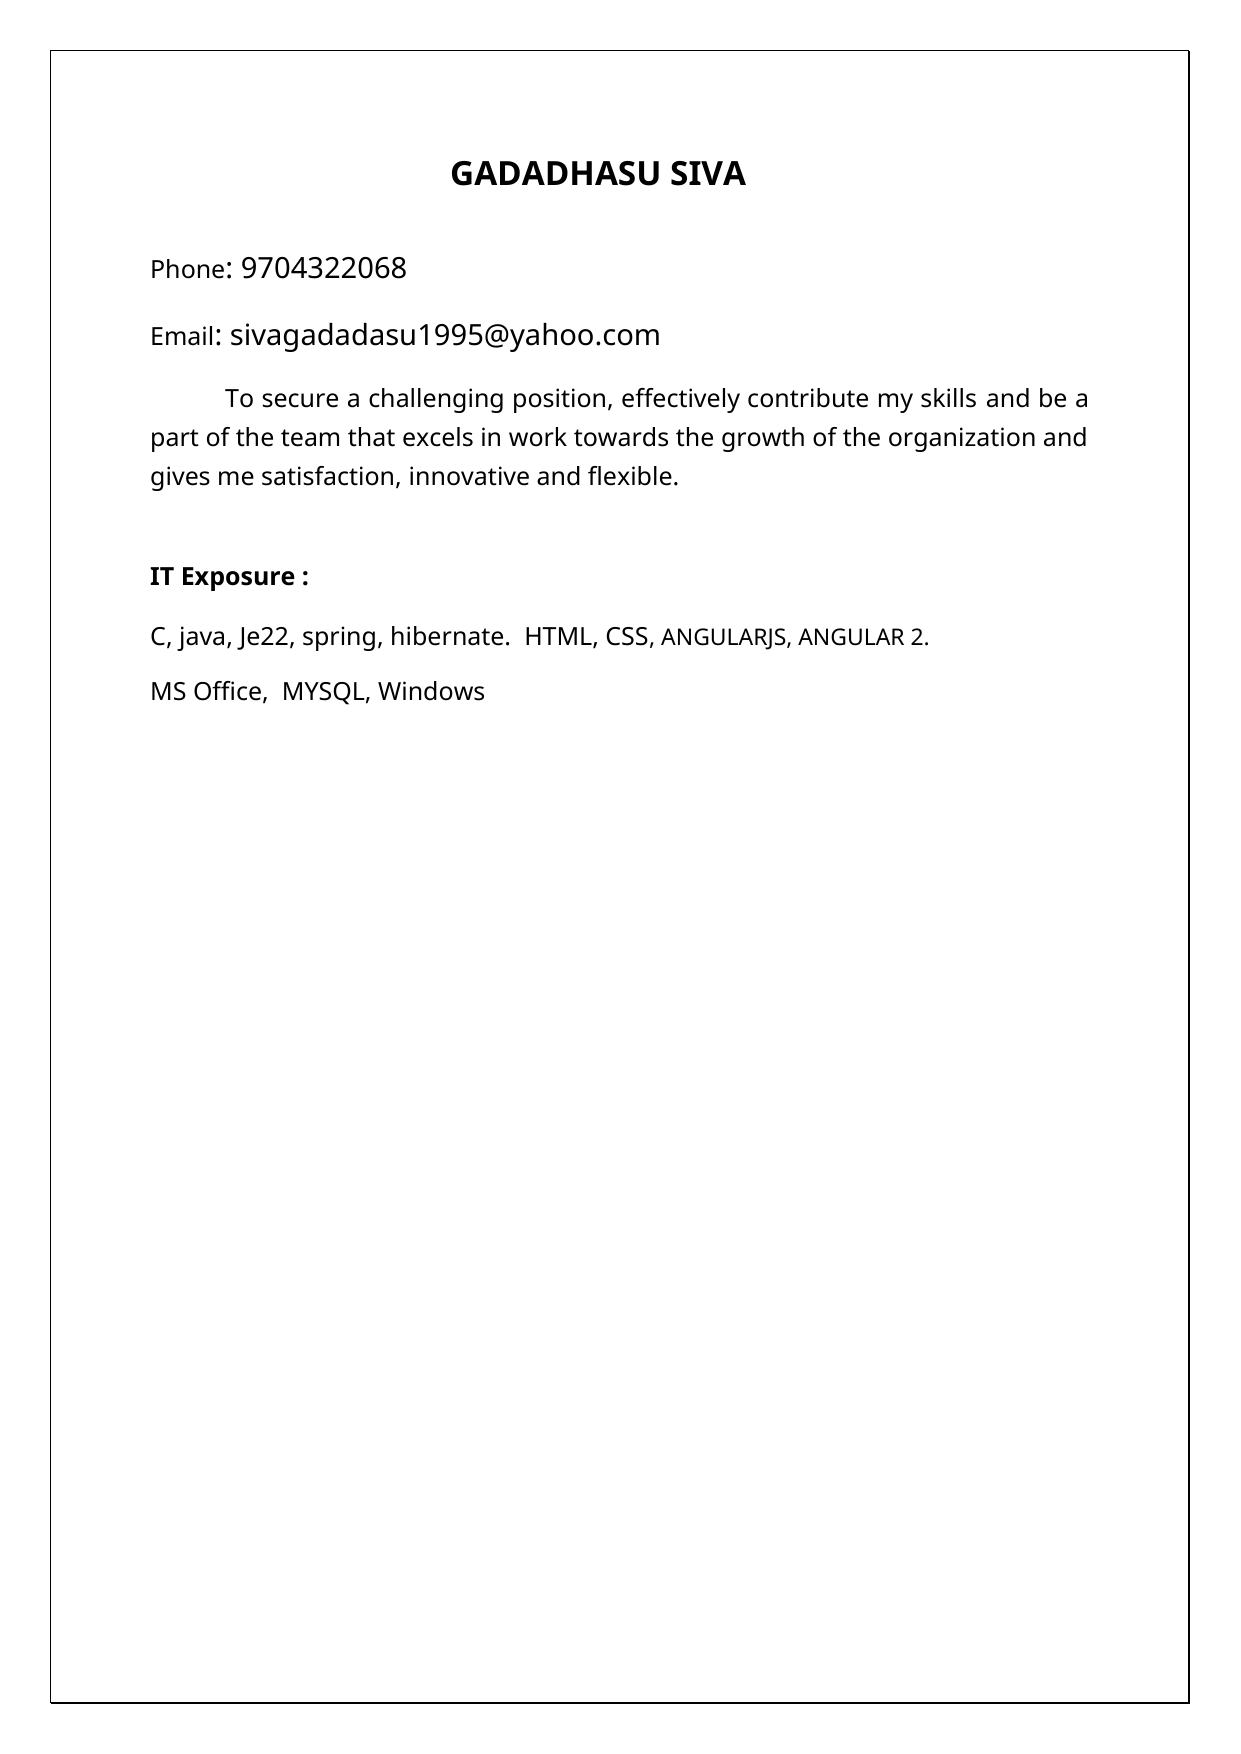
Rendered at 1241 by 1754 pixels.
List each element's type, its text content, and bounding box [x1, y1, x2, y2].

text MS Office, MYSQL, Windows [150, 673, 1089, 707]
text Phone: 9704322068 [150, 248, 1089, 287]
text IT Exposure : [150, 558, 1089, 592]
text To secure a challenging position, effectively contribute my skills and be a part of the team that excels in work towards the growth of the organization and gives me satisfaction, innovative and flexible. [150, 381, 1089, 493]
text Email: sivagadadasu1995@yahoo.com [150, 314, 1089, 354]
text GADADHASU SIVA [375, 150, 1089, 195]
text C, java, Je22, spring, hibernate. HTML, CSS, ANGULARJS, ANGULAR 2. [150, 618, 1089, 652]
